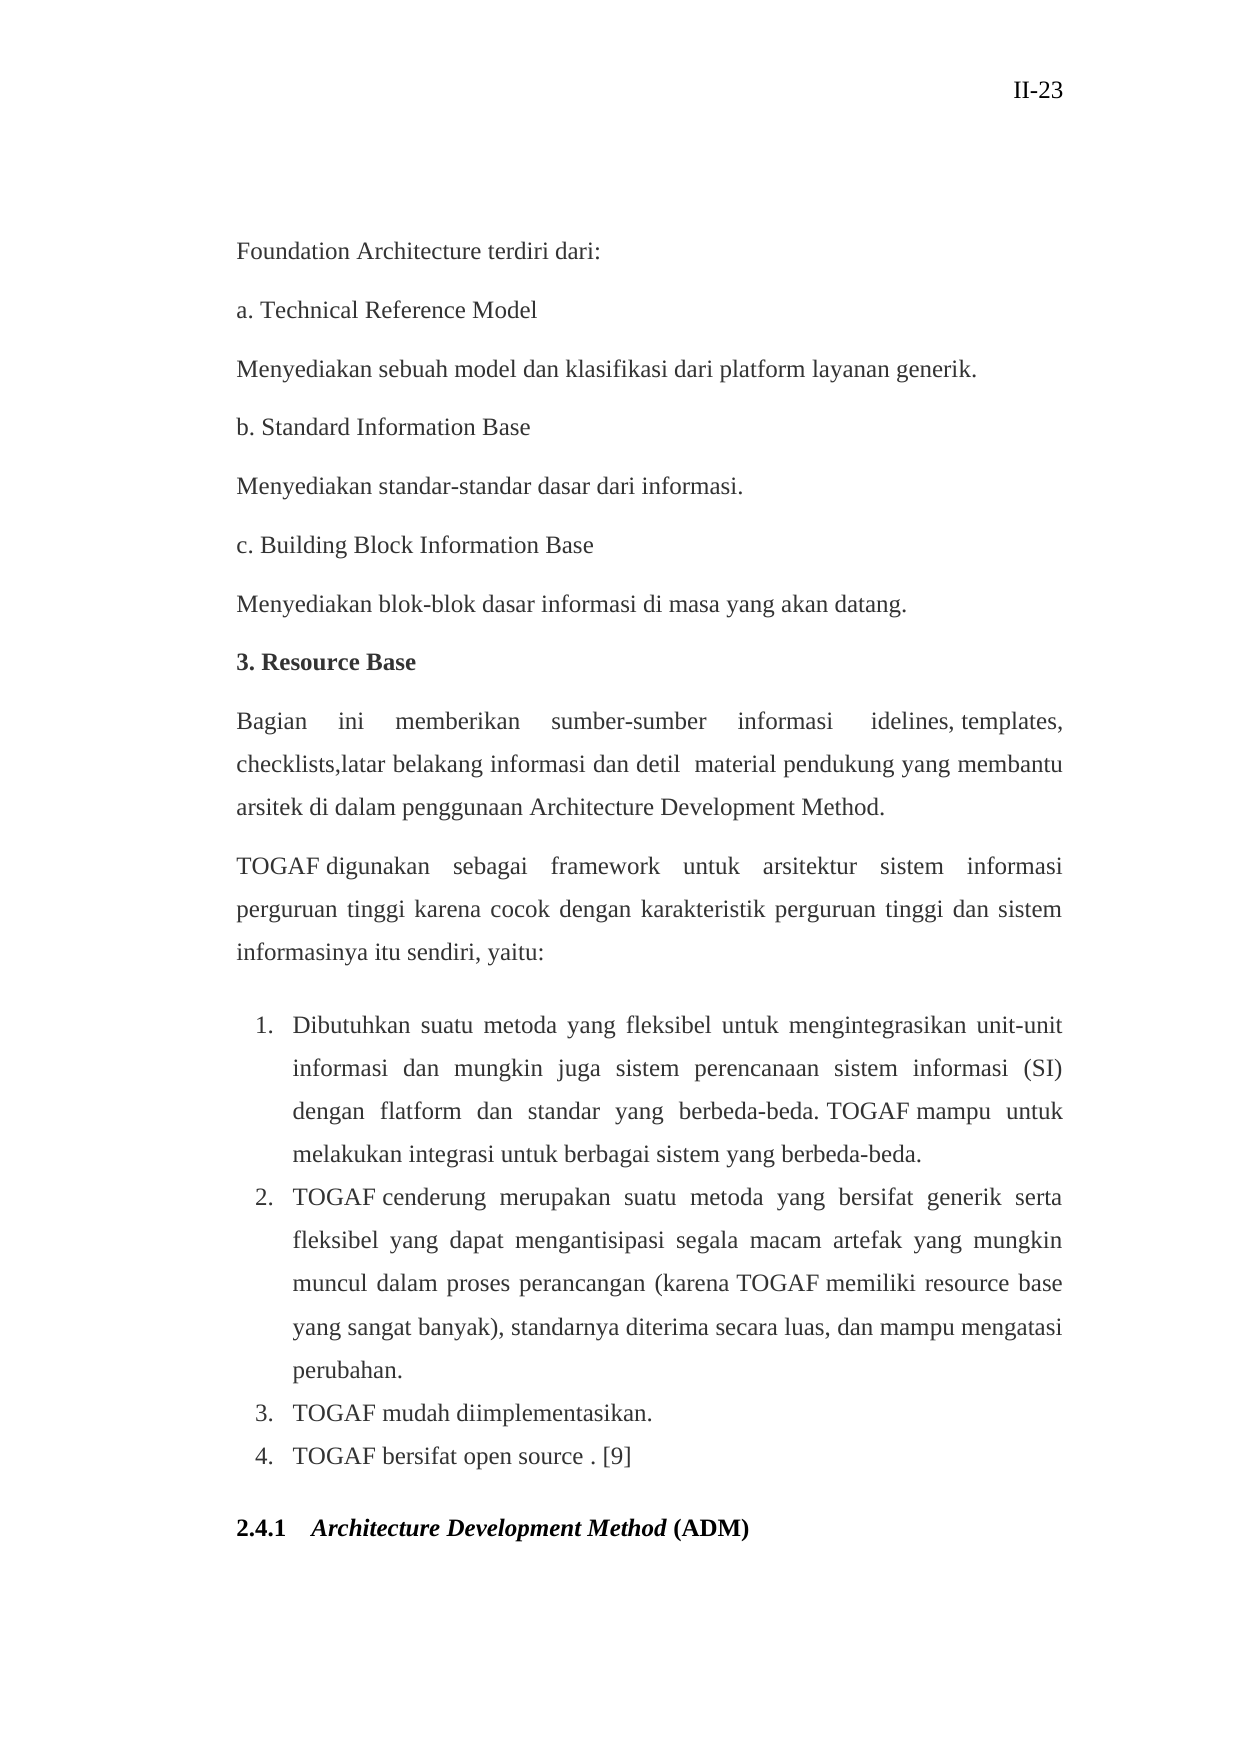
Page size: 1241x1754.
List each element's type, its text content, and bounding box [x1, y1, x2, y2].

list Dibutuhkan suatu metoda yang fleksibel untuk mengintegrasikan unit-unit informasi dan mungkin juga sistem perencanaan sistem informasi (SI) dengan flatform dan standar yang berbeda-beda. TOGAF mampu untuk melakukan integrasi untuk berbagai sistem yang berbeda-beda. [255, 1010, 1063, 1168]
text Foundation Architecture terdiri dari: [236, 236, 1063, 265]
text Menyediakan blok-blok dasar informasi di masa yang akan datang. [236, 589, 1063, 617]
text Menyediakan standar-standar dasar dari informasi. [236, 471, 1063, 500]
list TOGAF mudah diimplementasikan. [255, 1398, 1063, 1427]
text 3. Resource Base [236, 647, 1063, 676]
text c. Building Block Information Base [236, 530, 1063, 559]
text Menyediakan sebuah model dan klasifikasi dari platform layanan generik. [236, 354, 1063, 382]
text a. Technical Reference Model [236, 295, 1063, 324]
text Bagian ini memberikan sumber-sumber informasi idelines, templates, checklists,latar belakang informasi dan detil material pendukung yang membantu arsitek di dalam penggunaan Architecture Development Method. [236, 706, 1063, 821]
text b. Standard Information Base [236, 412, 1063, 441]
text TOGAF digunakan sebagai framework untuk arsitektur sistem informasi perguruan tinggi karena cocok dengan karakteristik perguruan tinggi dan sistem informasinya itu sendiri, yaitu: [236, 851, 1063, 966]
list TOGAF cenderung merupakan suatu metoda yang bersifat generik serta fleksibel yang dapat mengantisipasi segala macam artefak yang mungkin muncul dalam proses perancangan (karena TOGAF memiliki resource base yang sangat banyak), standarnya diterima secara luas, dan mampu mengatasi perubahan. [255, 1182, 1063, 1383]
list TOGAF bersifat open source . [9] [255, 1441, 1063, 1470]
text 2.4.1 Architecture Development Method (ADM) [236, 1513, 1063, 1542]
